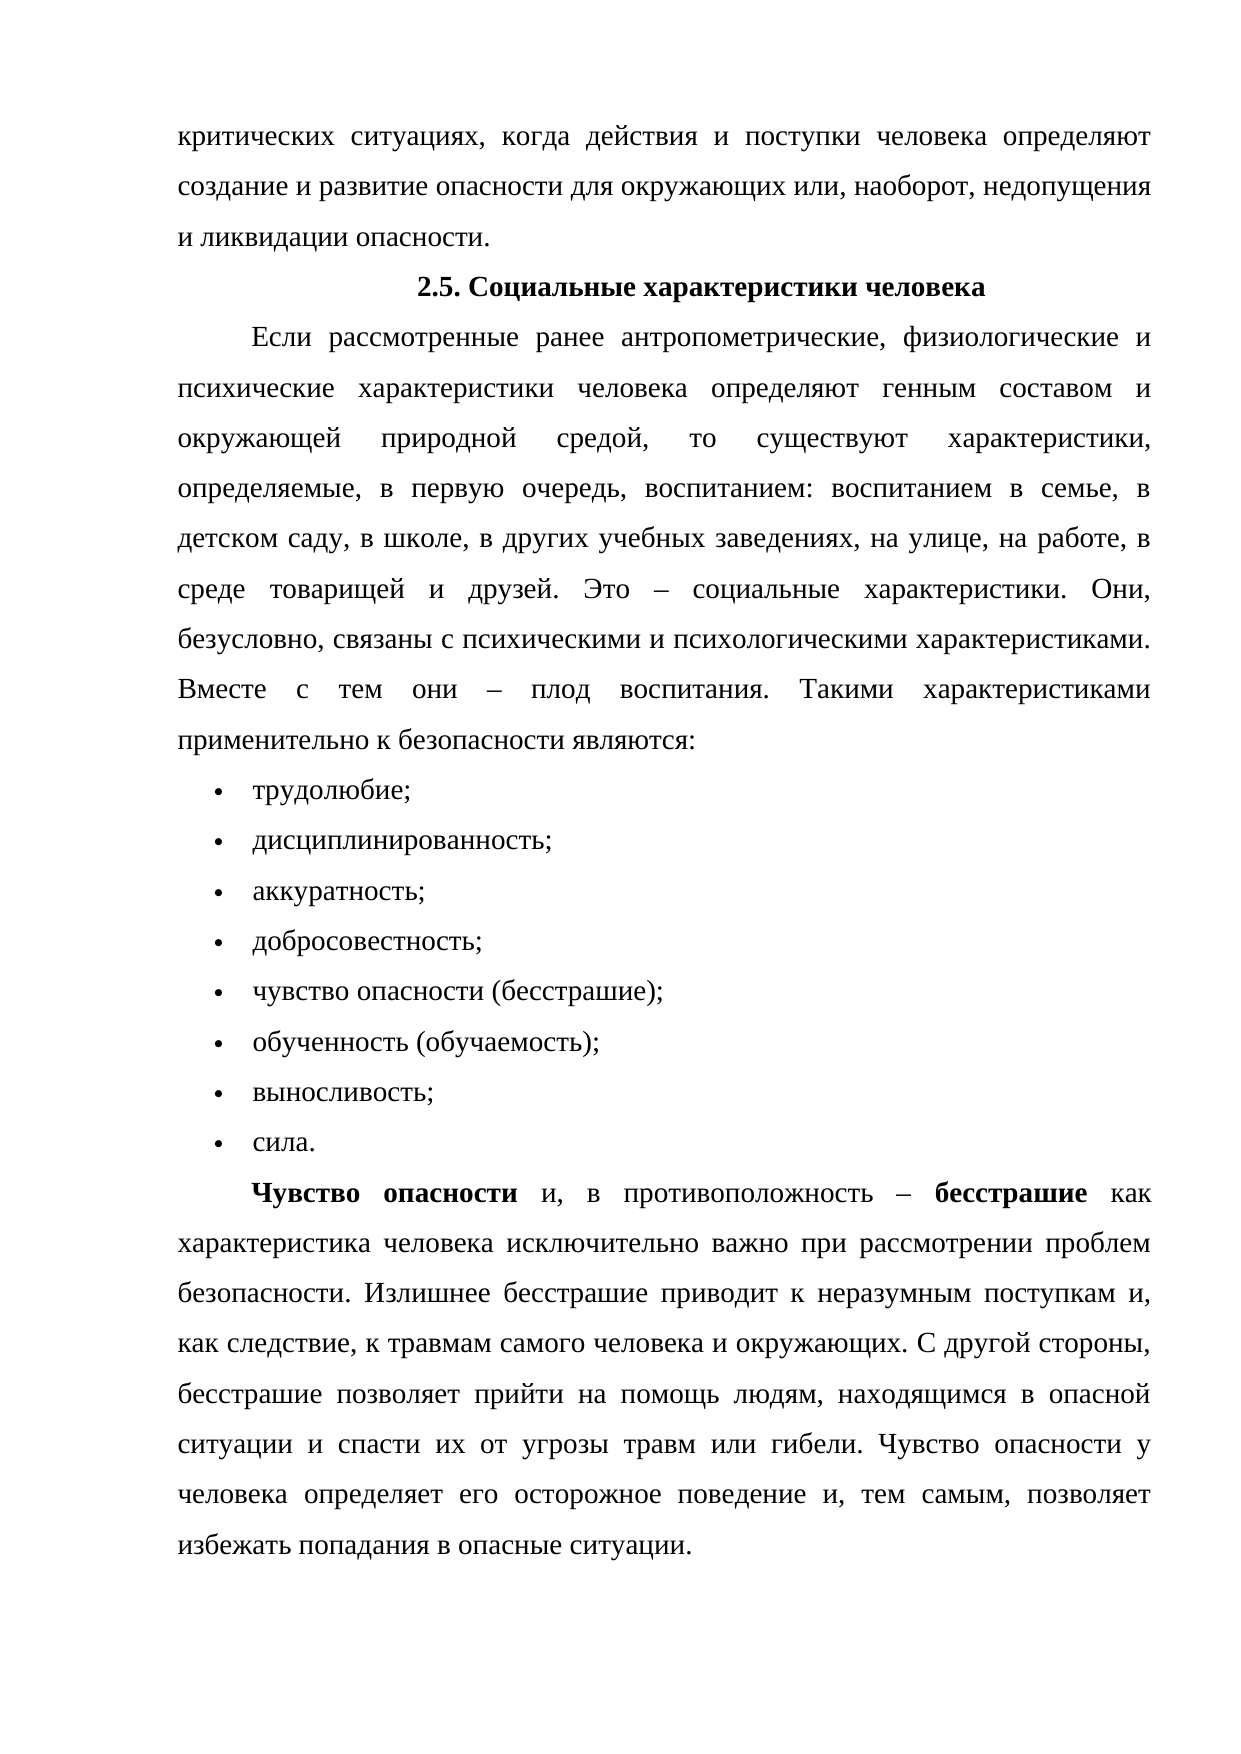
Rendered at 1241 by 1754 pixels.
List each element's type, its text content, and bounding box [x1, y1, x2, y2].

list чувство опасности (бесстрашие); [215, 973, 1152, 1007]
text Чувство опасности и, в противоположность – бесстрашие как характеристика человека исключительно важно при рассмотрении проблем безопасности. Излишнее бесстрашие приводит к неразумным поступкам и, как следствие, к травмам самого человека и окружающих. С другой стороны, бесстрашие позволяет прийти на помощь людям, находящимся в опасной ситуации и спасти их от угрозы травм или гибели. Чувство опасности у человека определяет его осторожное поведение и, тем самым, позволяет избежать попадания в опасные ситуации. [177, 1175, 1152, 1560]
list аккуратность; [215, 873, 1152, 906]
text Если рассмотренные ранее антропометрические, физиологические и психические характеристики человека определяют генным составом и окружающей природной средой, то существуют характеристики, определяемые, в первую очередь, воспитанием: воспитанием в семье, в детском саду, в школе, в других учебных заведениях, на улице, на работе, в среде товарищей и друзей. Это – социальные характеристики. Они, безусловно, связаны с психическими и психологическими характеристиками. Вместе с тем они – плод воспитания. Такими характеристиками применительно к безопасности являются: [177, 319, 1152, 755]
list сила. [215, 1124, 1152, 1158]
list дисциплинированность; [215, 822, 1152, 856]
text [177, 118, 1152, 252]
text 2.5. Социальные характеристики человека [177, 269, 1152, 303]
list обученность (обучаемость); [215, 1024, 1152, 1057]
list трудолюбие; [215, 772, 1152, 806]
list добросовестность; [215, 923, 1152, 957]
list выносливость; [215, 1074, 1152, 1108]
